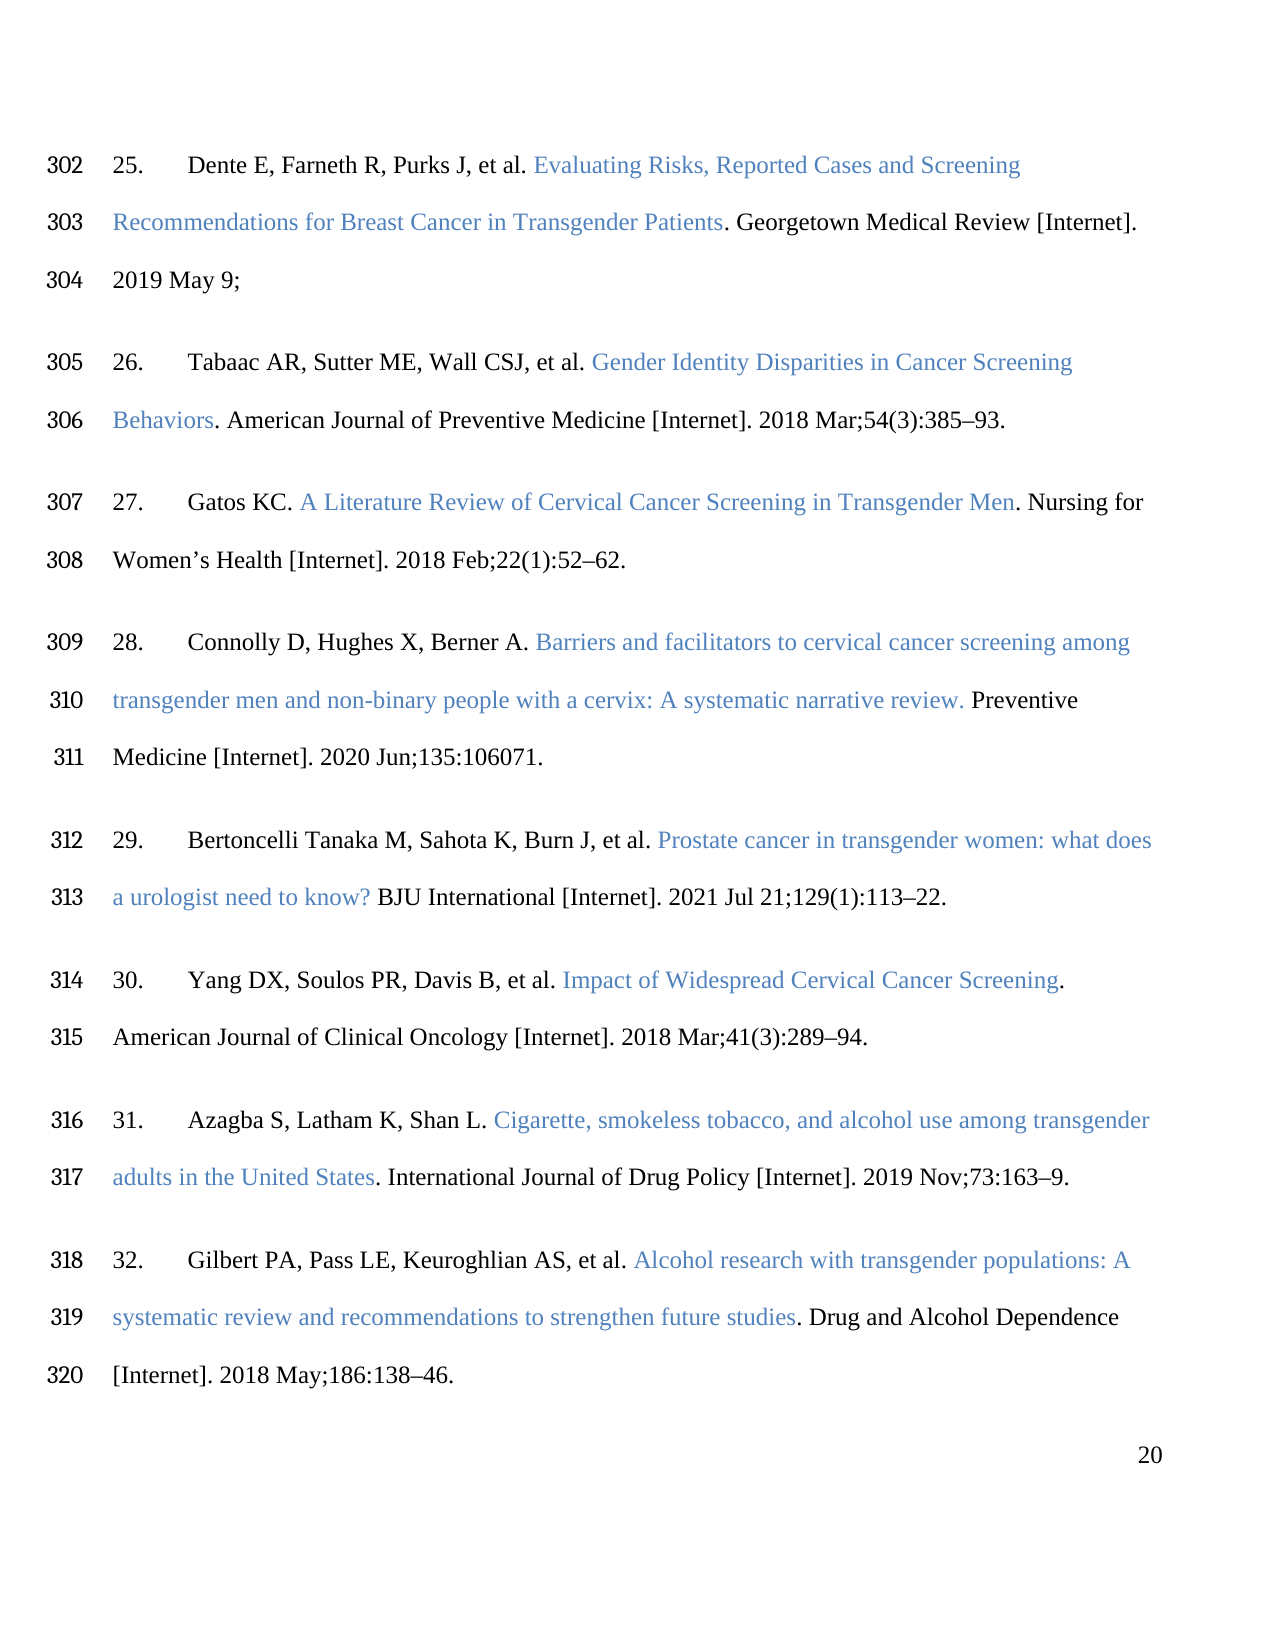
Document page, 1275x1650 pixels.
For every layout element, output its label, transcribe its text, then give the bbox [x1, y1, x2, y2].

text 27. Gatos KC. A Literature Review of Cervical Cancer Screening in Transgender Men. Nursing for Women’s Health [Internet]. 2018 Feb;22(1):52–62. [112, 487, 1162, 574]
text 31. Azagba S, Latham K, Shan L. Cigarette, smokeless tobacco, and alcohol use among transgender adults in the United States. International Journal of Drug Policy [Internet]. 2019 Nov;73:163–9. [112, 1105, 1162, 1191]
text 25. Dente E, Farneth R, Purks J, et al. Evaluating Risks, Reported Cases and Screening Recommendations for Breast Cancer in Transgender Patients. Georgetown Medical Review [Internet]. 2019 May 9; [112, 150, 1162, 294]
text 30. Yang DX, Soulos PR, Davis B, et al. Impact of Widespread Cervical Cancer Screening. American Journal of Clinical Oncology [Internet]. 2018 Mar;41(3):289–94. [112, 965, 1162, 1051]
text 28. Connolly D, Hughes X, Berner A. Barriers and facilitators to cervical cancer screening among transgender men and non-binary people with a cervix: A systematic narrative review. Preventive Medicine [Internet]. 2020 Jun;135:106071. [112, 627, 1162, 771]
text 26. Tabaac AR, Sutter ME, Wall CSJ, et al. Gender Identity Disparities in Cancer Screening Behaviors. American Journal of Preventive Medicine [Internet]. 2018 Mar;54(3):385–93. [112, 347, 1162, 434]
text 29. Bertoncelli Tanaka M, Sahota K, Burn J, et al. Prostate cancer in transgender women: what does a urologist need to know? BJU International [Internet]. 2021 Jul 21;129(1):113–22. [112, 825, 1162, 911]
text 32. Gilbert PA, Pass LE, Keuroghlian AS, et al. Alcohol research with transgender populations: A systematic review and recommendations to strengthen future studies. Drug and Alcohol Dependence [Internet]. 2018 May;186:138–46. [112, 1245, 1162, 1389]
